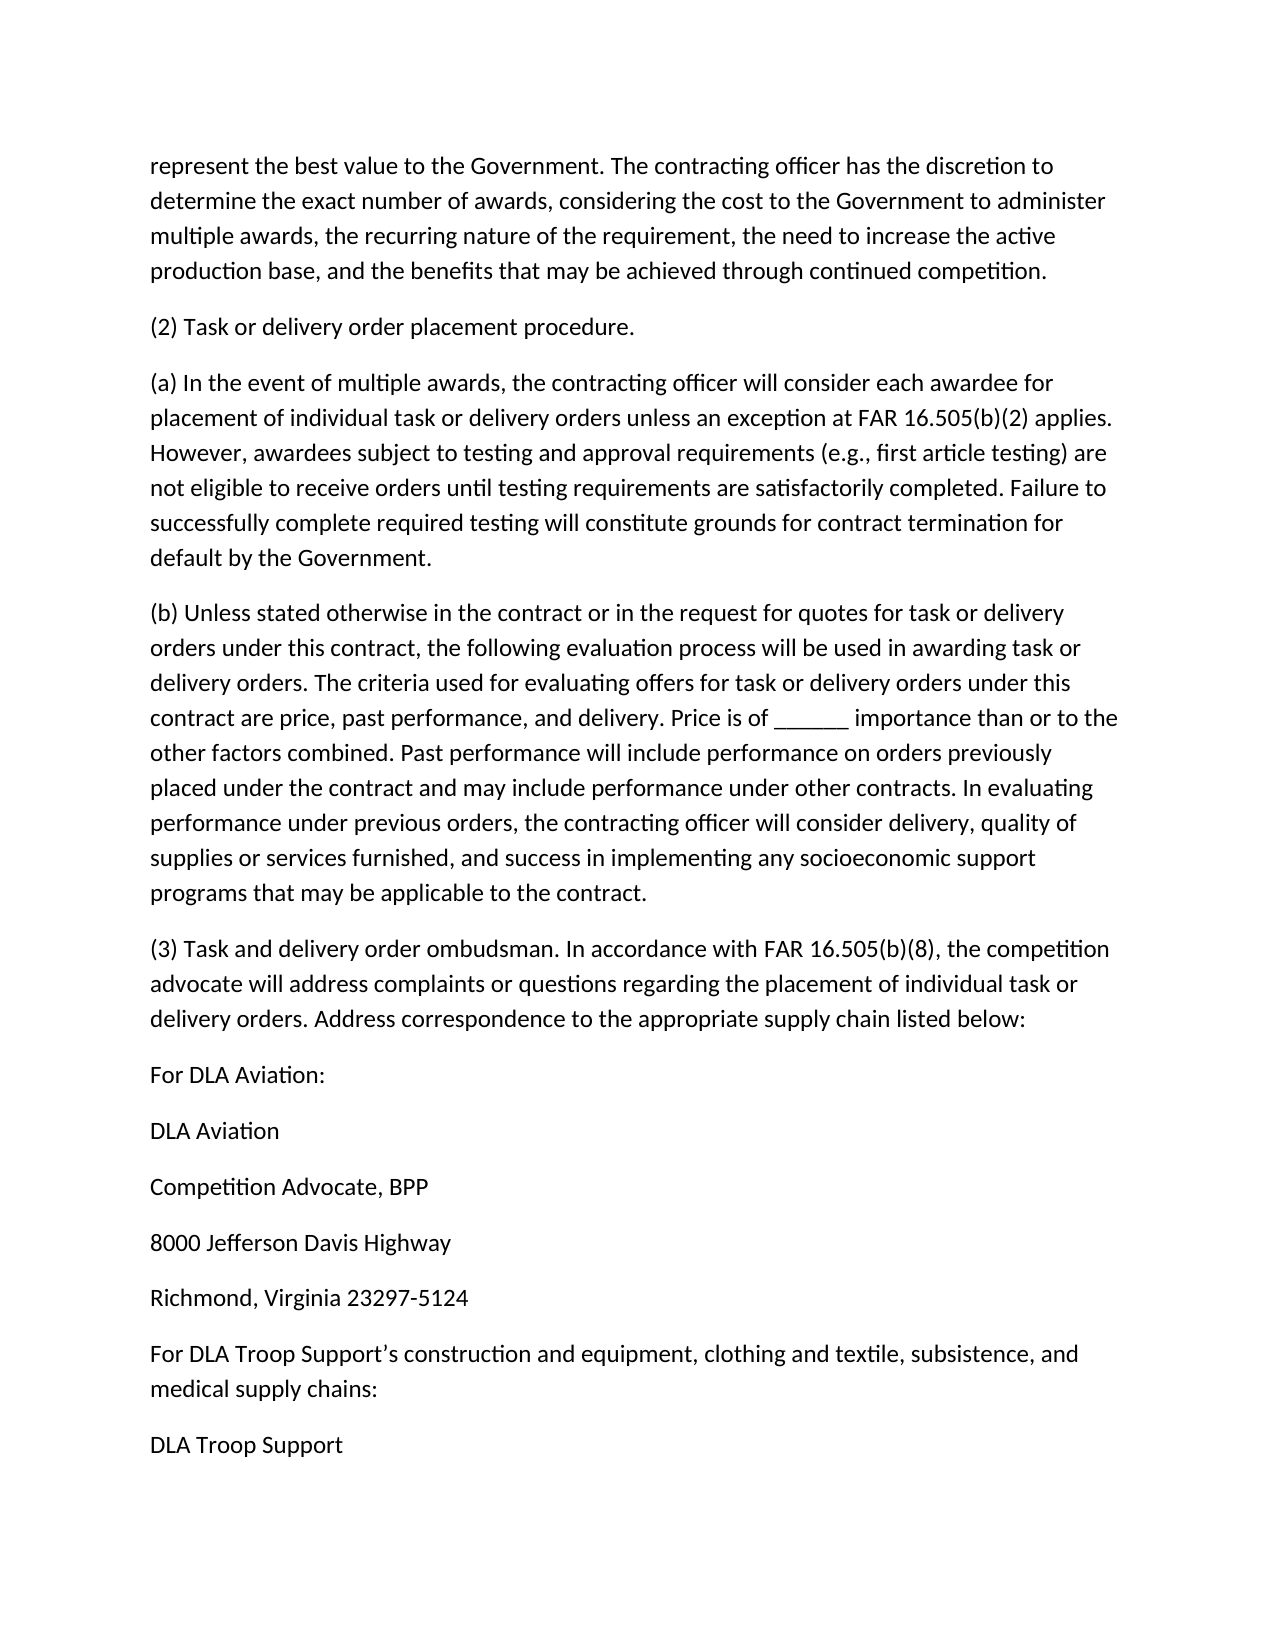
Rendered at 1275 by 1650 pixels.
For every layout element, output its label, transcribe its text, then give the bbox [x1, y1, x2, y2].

text Competition Advocate, BPP [150, 1171, 1125, 1201]
text DLA Troop Support [150, 1429, 1125, 1460]
text 8000 Jefferson Davis Highway [150, 1227, 1125, 1257]
text (a) In the event of multiple awards, the contracting officer will consider each awardee for placement of individual task or delivery orders unless an exception at FAR 16.505(b)(2) applies. However, awardees subject to testing and approval requirements (e.g., first article testing) are not eligible to receive orders until testing requirements are satisfactorily completed. Failure to successfully complete required testing will constitute grounds for contract termination for default by the Government. [150, 367, 1125, 572]
text (3) Task and delivery order ombudsman. In accordance with FAR 16.505(b)(8), the competition advocate will address complaints or questions regarding the placement of individual task or delivery orders. Address correspondence to the appropriate supply chain listed below: [150, 933, 1125, 1034]
text For DLA Aviation: [150, 1059, 1125, 1090]
text For DLA Troop Support’s construction and equipment, clothing and textile, subsistence, and medical supply chains: [150, 1338, 1125, 1404]
text (2) Task or delivery order placement procedure. [150, 311, 1125, 341]
text DLA Aviation [150, 1115, 1125, 1146]
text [150, 150, 1125, 286]
text Richmond, Virginia 23297-5124 [150, 1282, 1125, 1313]
text (b) Unless stated otherwise in the contract or in the request for quotes for task or delivery orders under this contract, the following evaluation process will be used in awarding task or delivery orders. The criteria used for evaluating offers for task or delivery orders under this contract are price, past performance, and delivery. Price is of ______ importance than or to the other factors combined. Past performance will include performance on orders previously placed under the contract and may include performance under other contracts. In evaluating performance under previous orders, the contracting officer will consider delivery, quality of supplies or services furnished, and success in implementing any socioeconomic support programs that may be applicable to the contract. [150, 597, 1125, 908]
